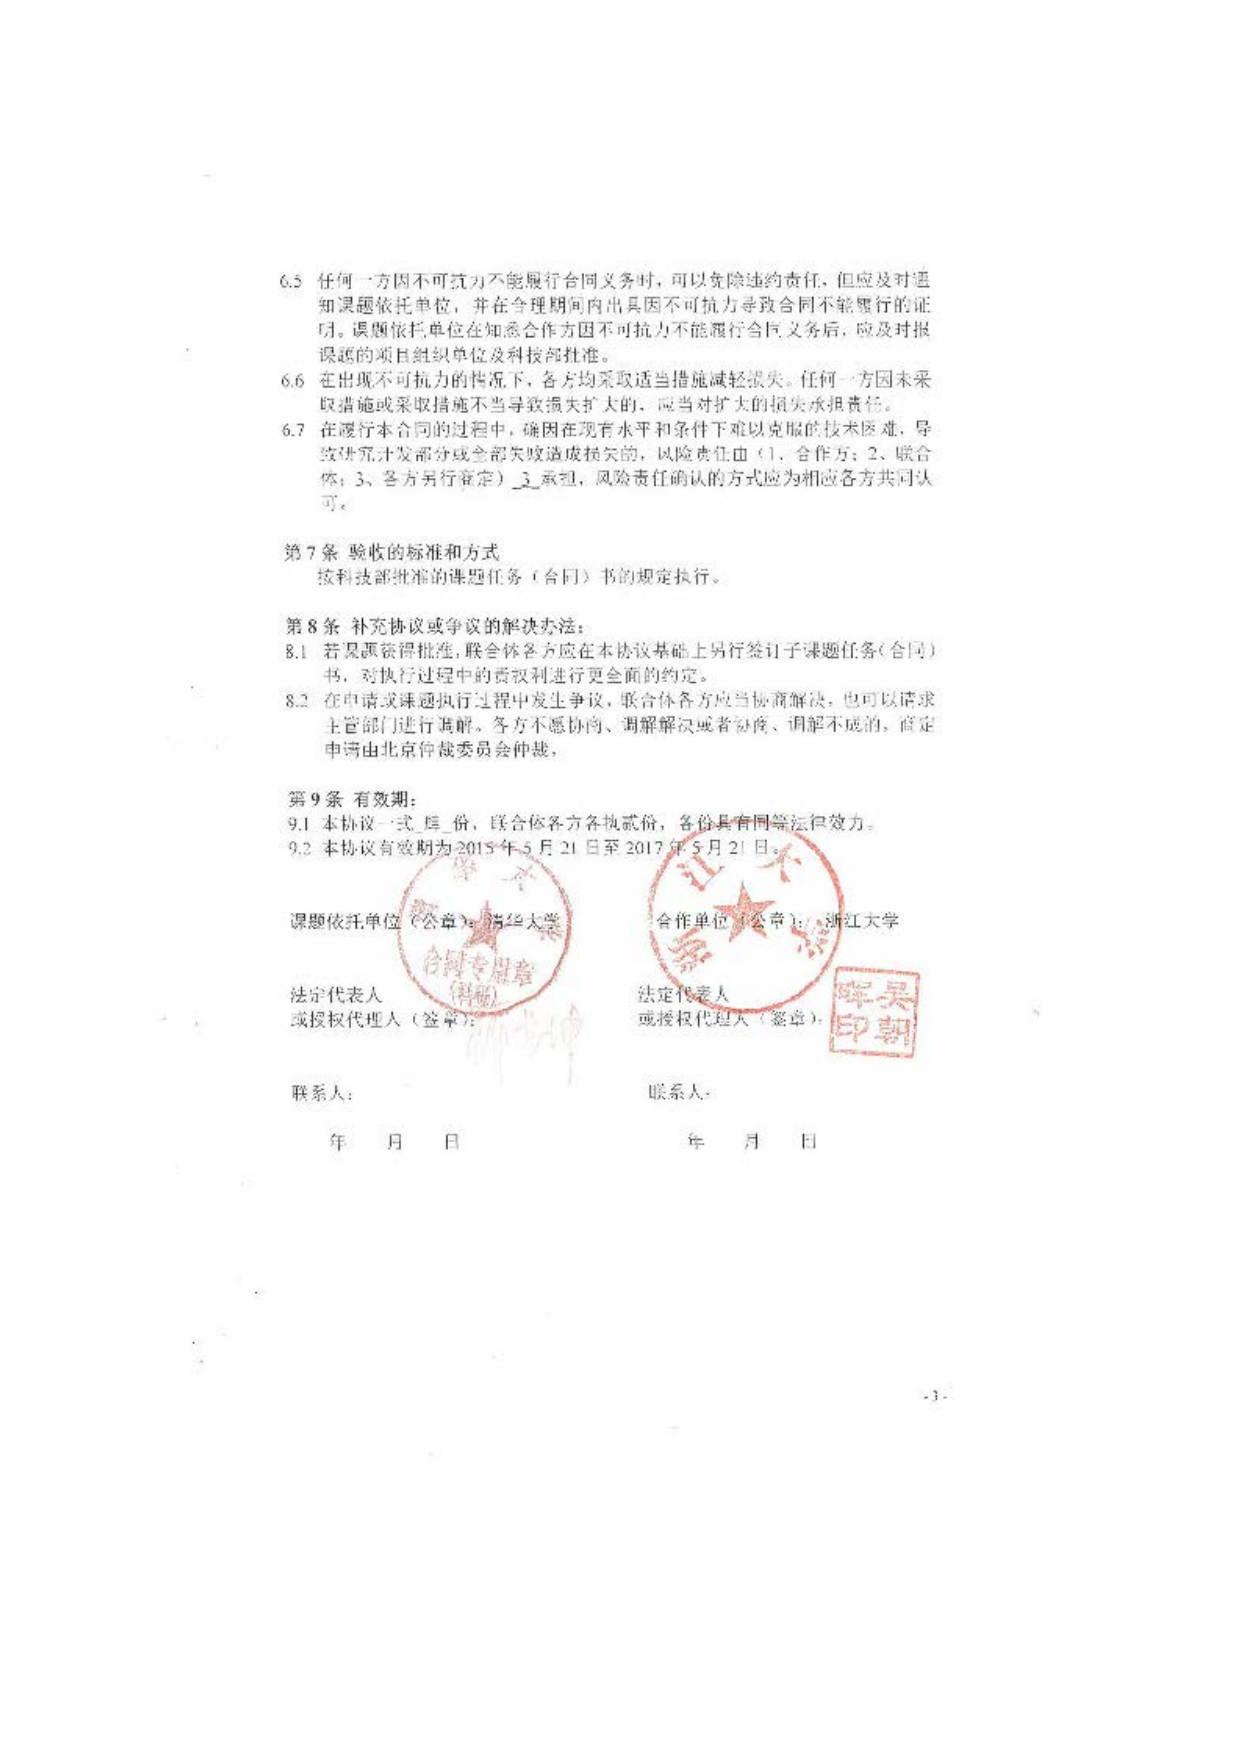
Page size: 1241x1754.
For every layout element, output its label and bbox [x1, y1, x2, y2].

picture [154, 162, 1086, 1480]
